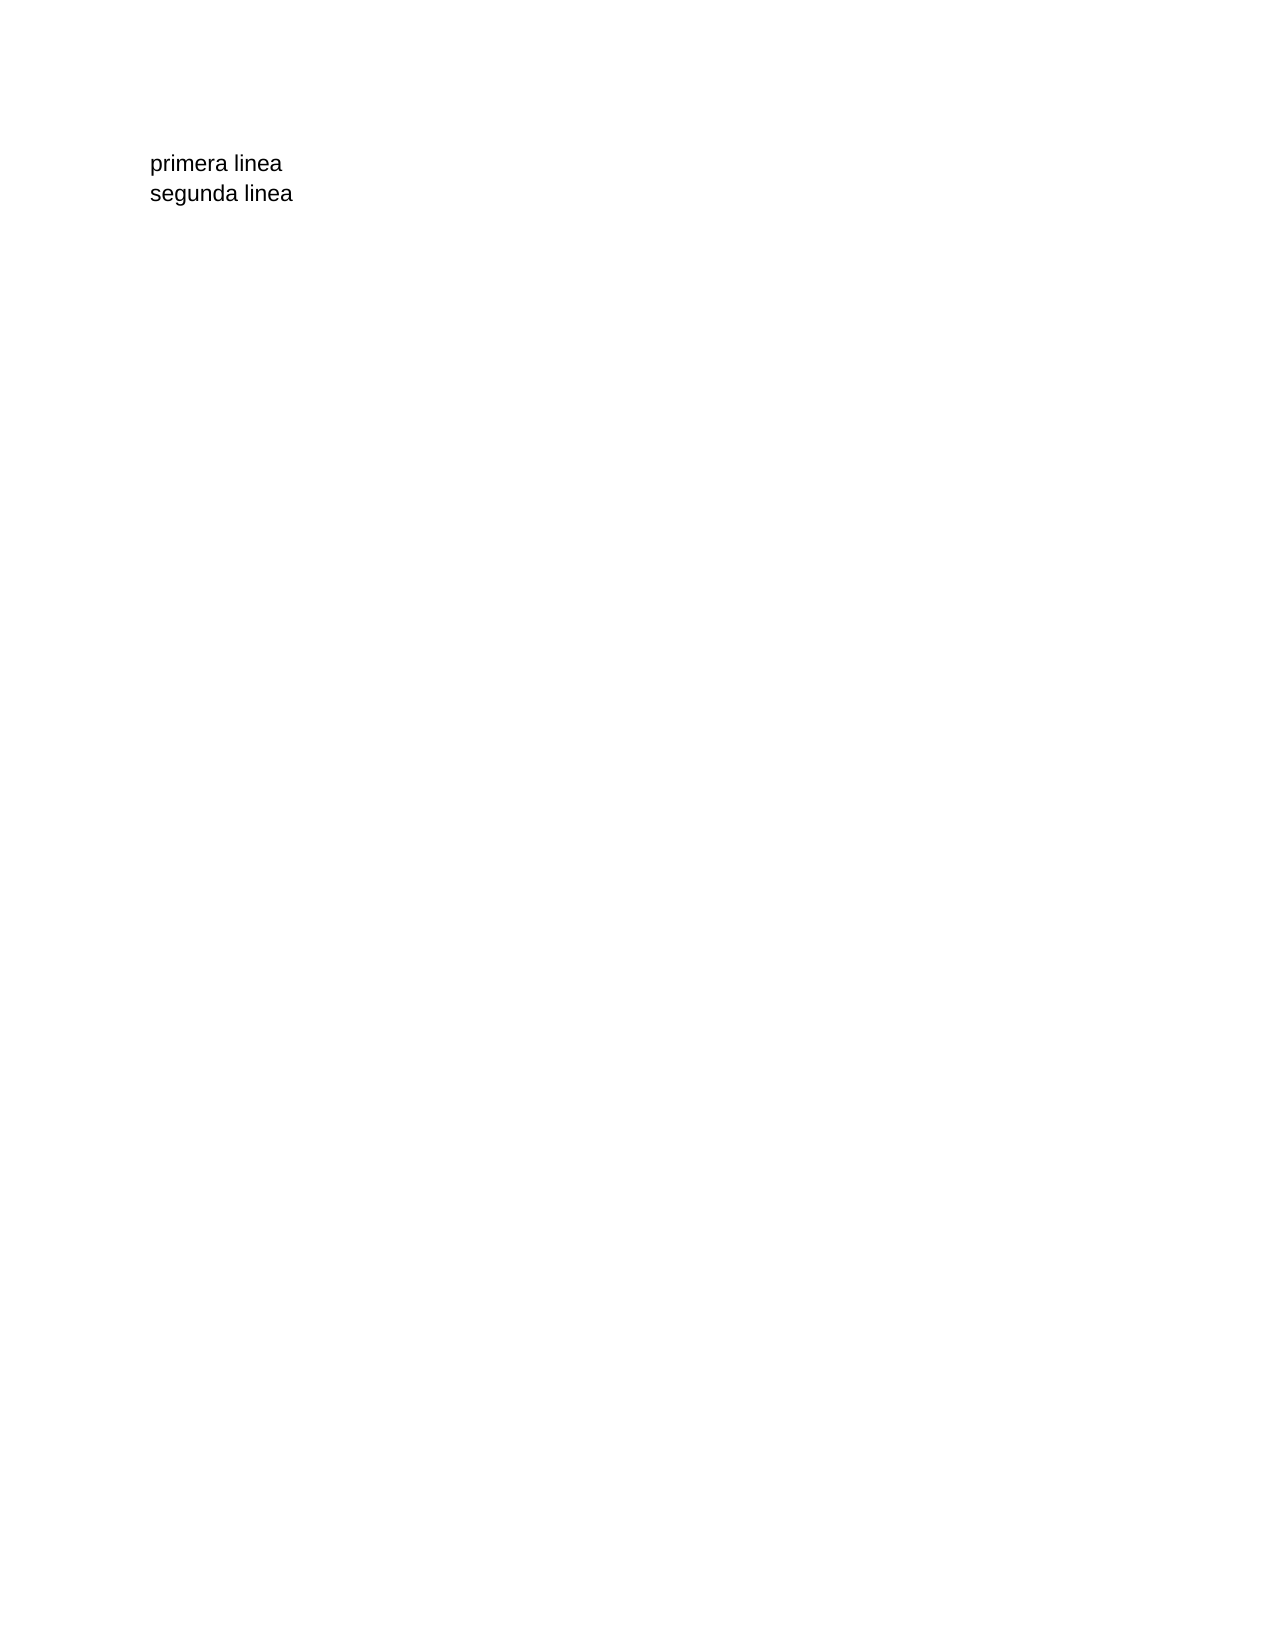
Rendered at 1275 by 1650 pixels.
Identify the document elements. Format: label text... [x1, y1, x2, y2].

text segunda linea [150, 180, 1125, 207]
text primera linea [150, 150, 1125, 176]
